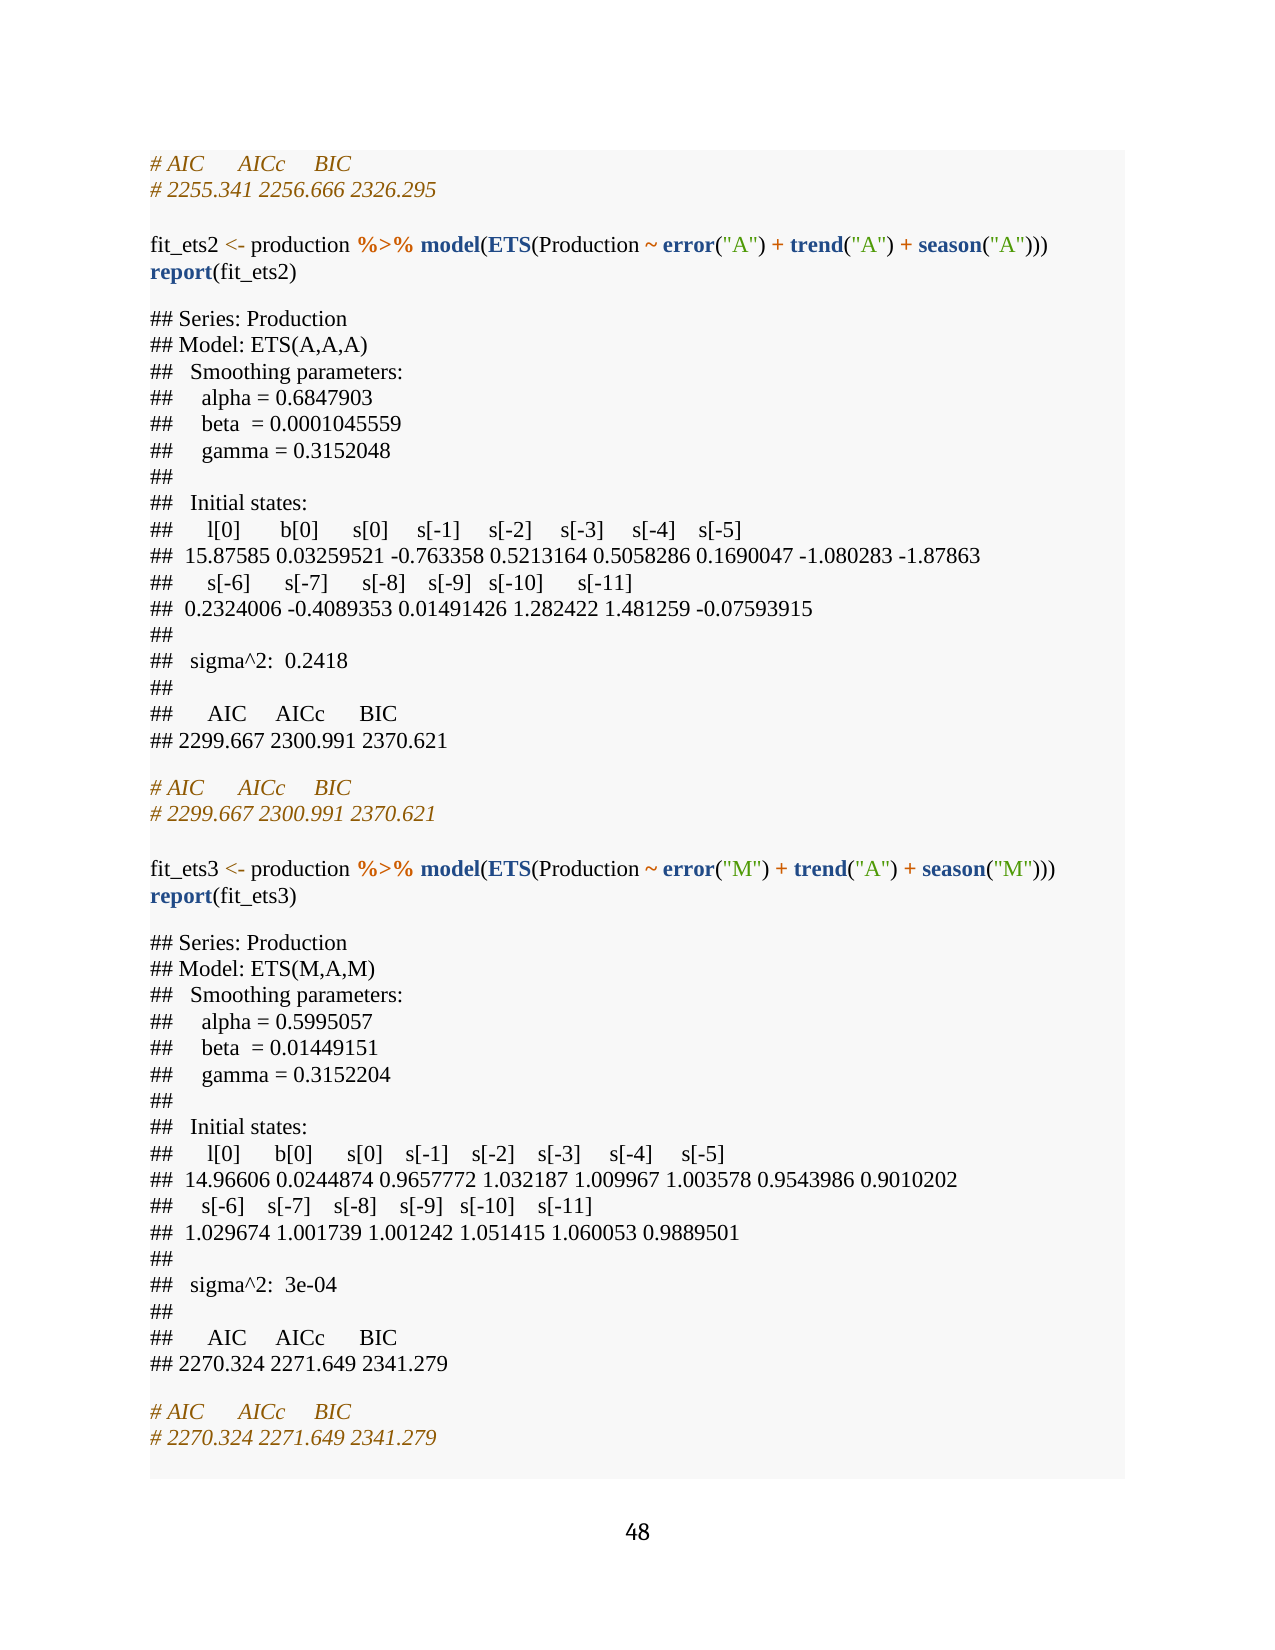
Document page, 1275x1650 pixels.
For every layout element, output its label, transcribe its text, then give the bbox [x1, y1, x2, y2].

text # AIC AICc BIC # 2255.341 2256.666 2326.295 fit_ets2 <- production %>% model(ETS(Production ~ error("A") + trend("A") + season("A"))) report(fit_ets2) [150, 150, 1125, 284]
text # AIC AICc BIC # 2299.667 2300.991 2370.621 fit_ets3 <- production %>% model(ETS(Production ~ error("M") + trend("A") + season("M"))) report(fit_ets3) [150, 774, 1125, 908]
text ## Series: Production ## Model: ETS(A,A,A) ## Smoothing parameters: ## alpha = 0.6847903 ## beta = 0.0001045559 ## gamma = 0.3152048 ## ## Initial states: ## l[0] b[0] s[0] s[-1] s[-2] s[-3] s[-4] s[-5] ## 15.87585 0.03259521 -0.763358 0.5213164 0.5058286 0.1690047 -1.080283 -1.87863 ## s[-6] s[-7] s[-8] s[-9] s[-10] s[-11] ## 0.2324006 -0.4089353 0.01491426 1.282422 1.481259 -0.07593915 ## ## sigma^2: 0.2418 ## ## AIC AICc BIC ## 2299.667 2300.991 2370.621 [150, 305, 1125, 753]
text ## Series: Production ## Model: ETS(M,A,M) ## Smoothing parameters: ## alpha = 0.5995057 ## beta = 0.01449151 ## gamma = 0.3152204 ## ## Initial states: ## l[0] b[0] s[0] s[-1] s[-2] s[-3] s[-4] s[-5] ## 14.96606 0.0244874 0.9657772 1.032187 1.009967 1.003578 0.9543986 0.9010202 ## s[-6] s[-7] s[-8] s[-9] s[-10] s[-11] ## 1.029674 1.001739 1.001242 1.051415 1.060053 0.9889501 ## ## sigma^2: 3e-04 ## ## AIC AICc BIC ## 2270.324 2271.649 2341.279 [150, 929, 1125, 1377]
